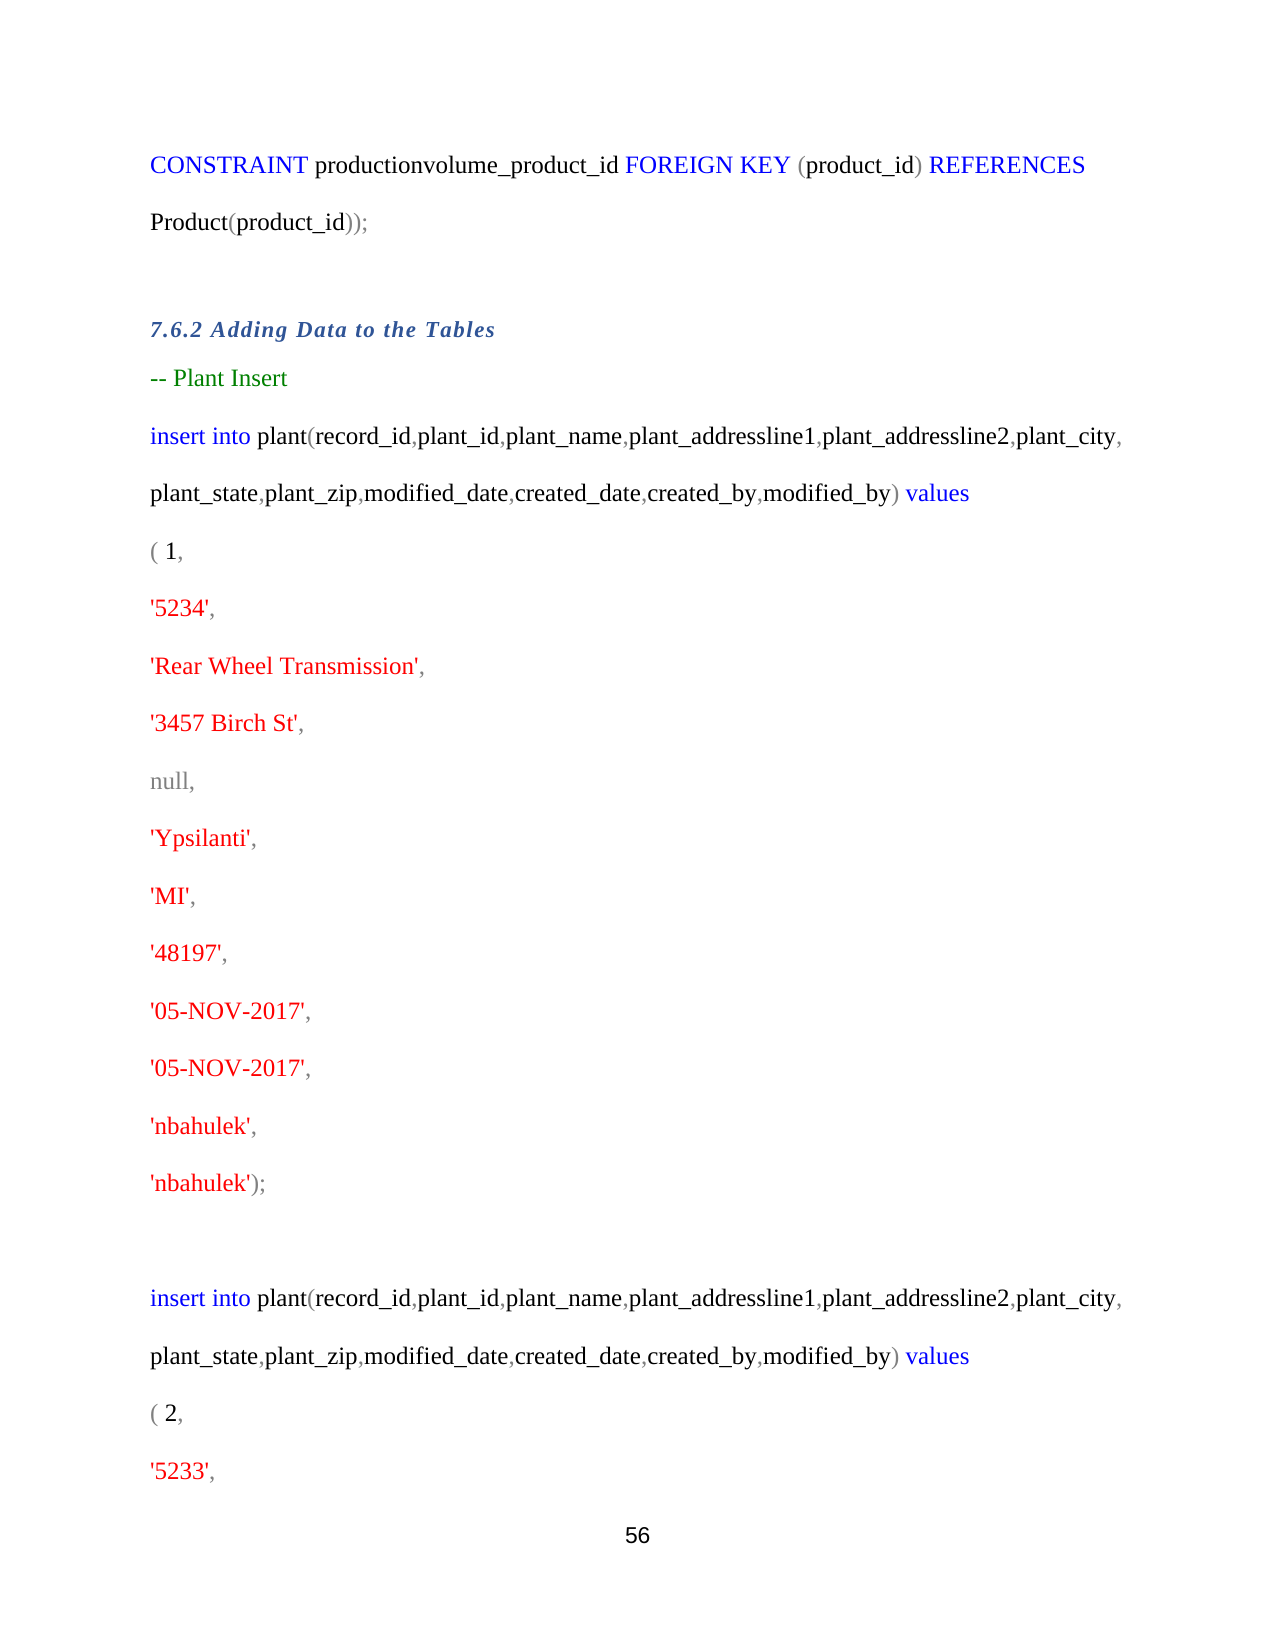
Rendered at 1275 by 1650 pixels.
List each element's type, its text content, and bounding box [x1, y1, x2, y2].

text ( 2, [150, 1398, 1125, 1427]
text CONSTRAINT productionvolume_product_id FOREIGN KEY (product_id) REFERENCES Product(product_id)); [150, 150, 1125, 236]
text '05-NOV-2017', [150, 996, 1125, 1025]
text insert into plant(record_id,plant_id,plant_name,plant_addressline1,plant_addressline2,plant_city, [150, 421, 1125, 450]
text '48197', [150, 938, 1125, 967]
text '3457 Birch St', [150, 708, 1125, 737]
text ( 1, [150, 536, 1125, 565]
text '5233', [150, 1456, 1125, 1485]
text null, [150, 766, 1125, 795]
text plant_state,plant_zip,modified_date,created_date,created_by,modified_by) values [150, 1341, 1125, 1370]
subtitle 7.6.2 Adding Data to the Tables [150, 317, 1125, 343]
text '5234', [150, 593, 1125, 622]
text -- Plant Insert [150, 363, 1125, 392]
text '05-NOV-2017', [150, 1053, 1125, 1082]
text 'nbahulek', [150, 1111, 1125, 1140]
text plant_state,plant_zip,modified_date,created_date,created_by,modified_by) values [150, 478, 1125, 507]
text 'nbahulek'); [150, 1168, 1125, 1197]
text 'MI', [150, 881, 1125, 910]
text 'Rear Wheel Transmission', [150, 651, 1125, 680]
text insert into plant(record_id,plant_id,plant_name,plant_addressline1,plant_addressline2,plant_city, [150, 1283, 1125, 1312]
text 'Ypsilanti', [150, 823, 1125, 852]
